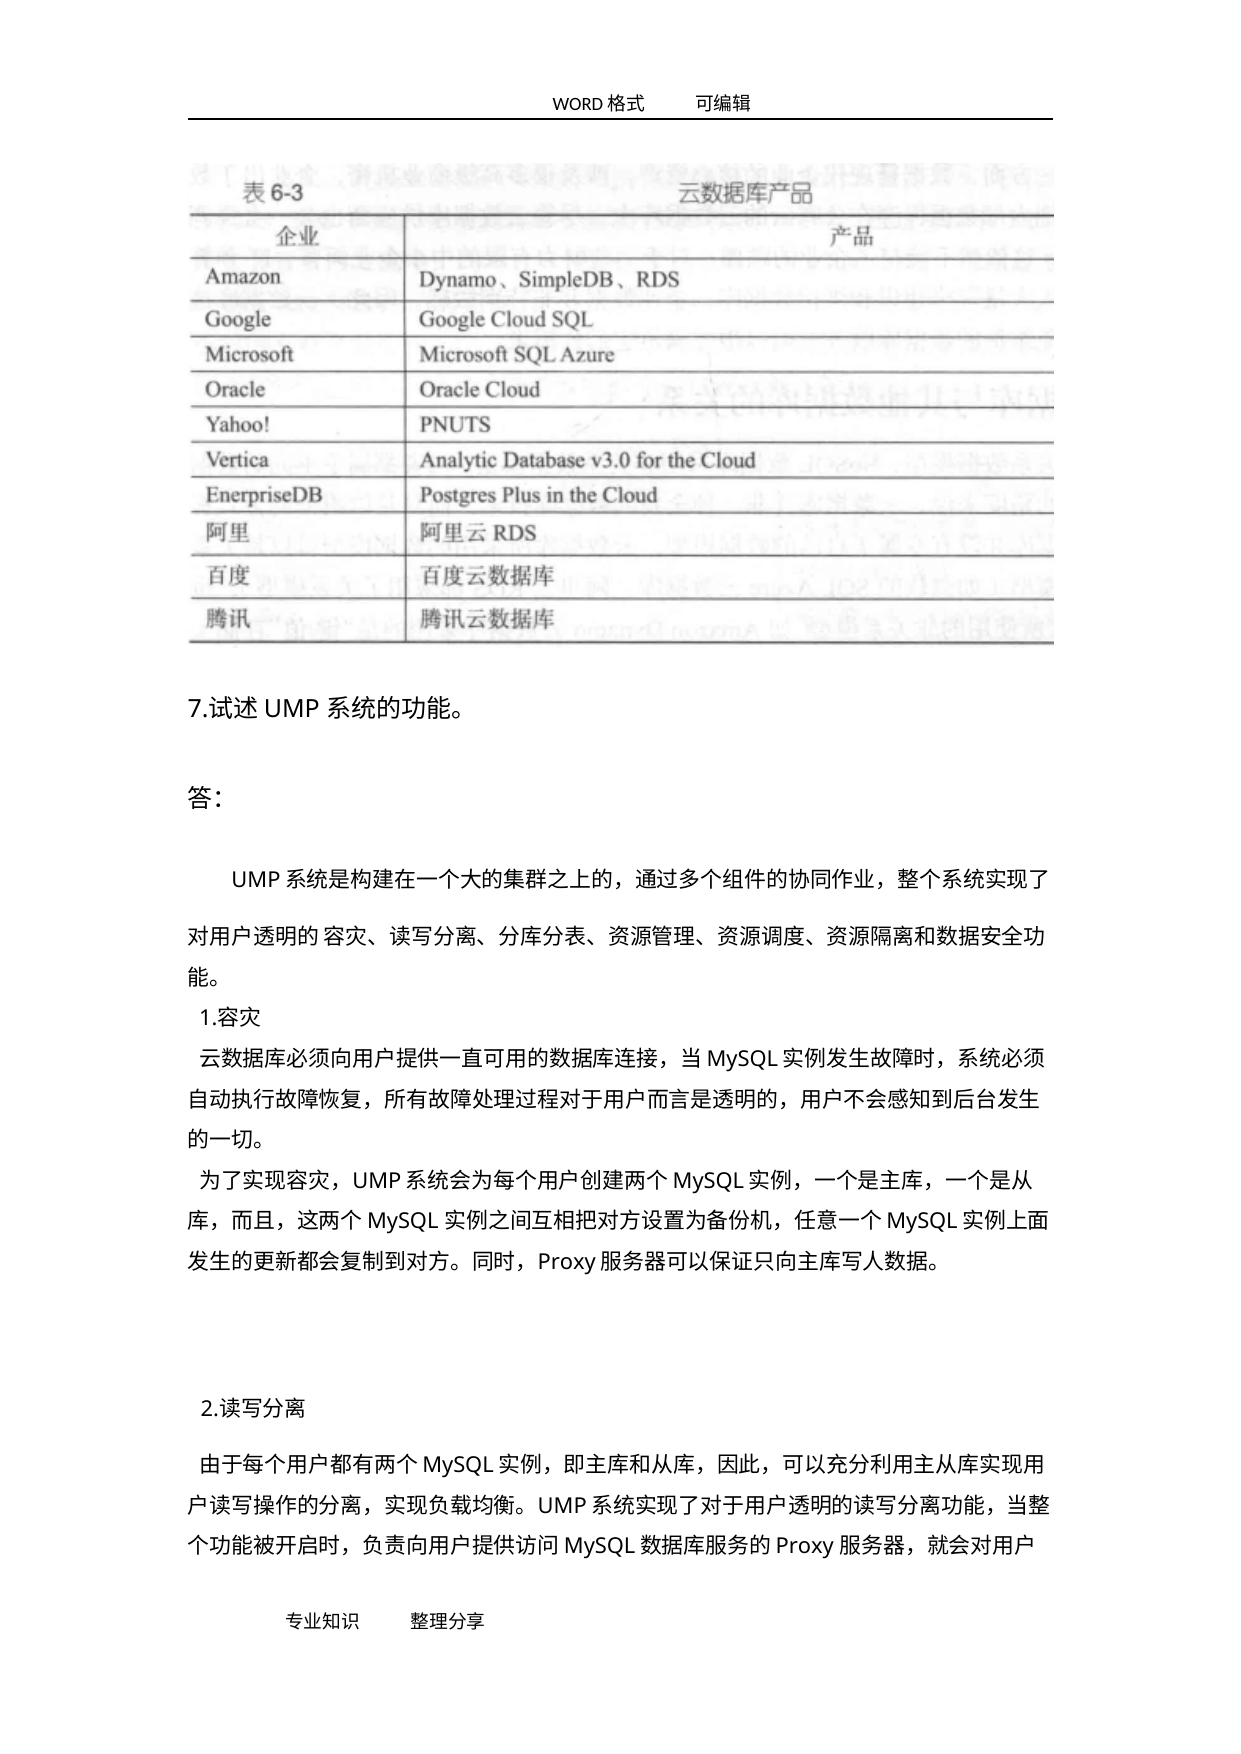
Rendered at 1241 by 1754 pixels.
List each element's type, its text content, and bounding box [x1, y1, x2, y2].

picture [187, 163, 1054, 648]
text 7.试述UMP 系统的功能。 [187, 674, 1053, 739]
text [187, 764, 1053, 1561]
